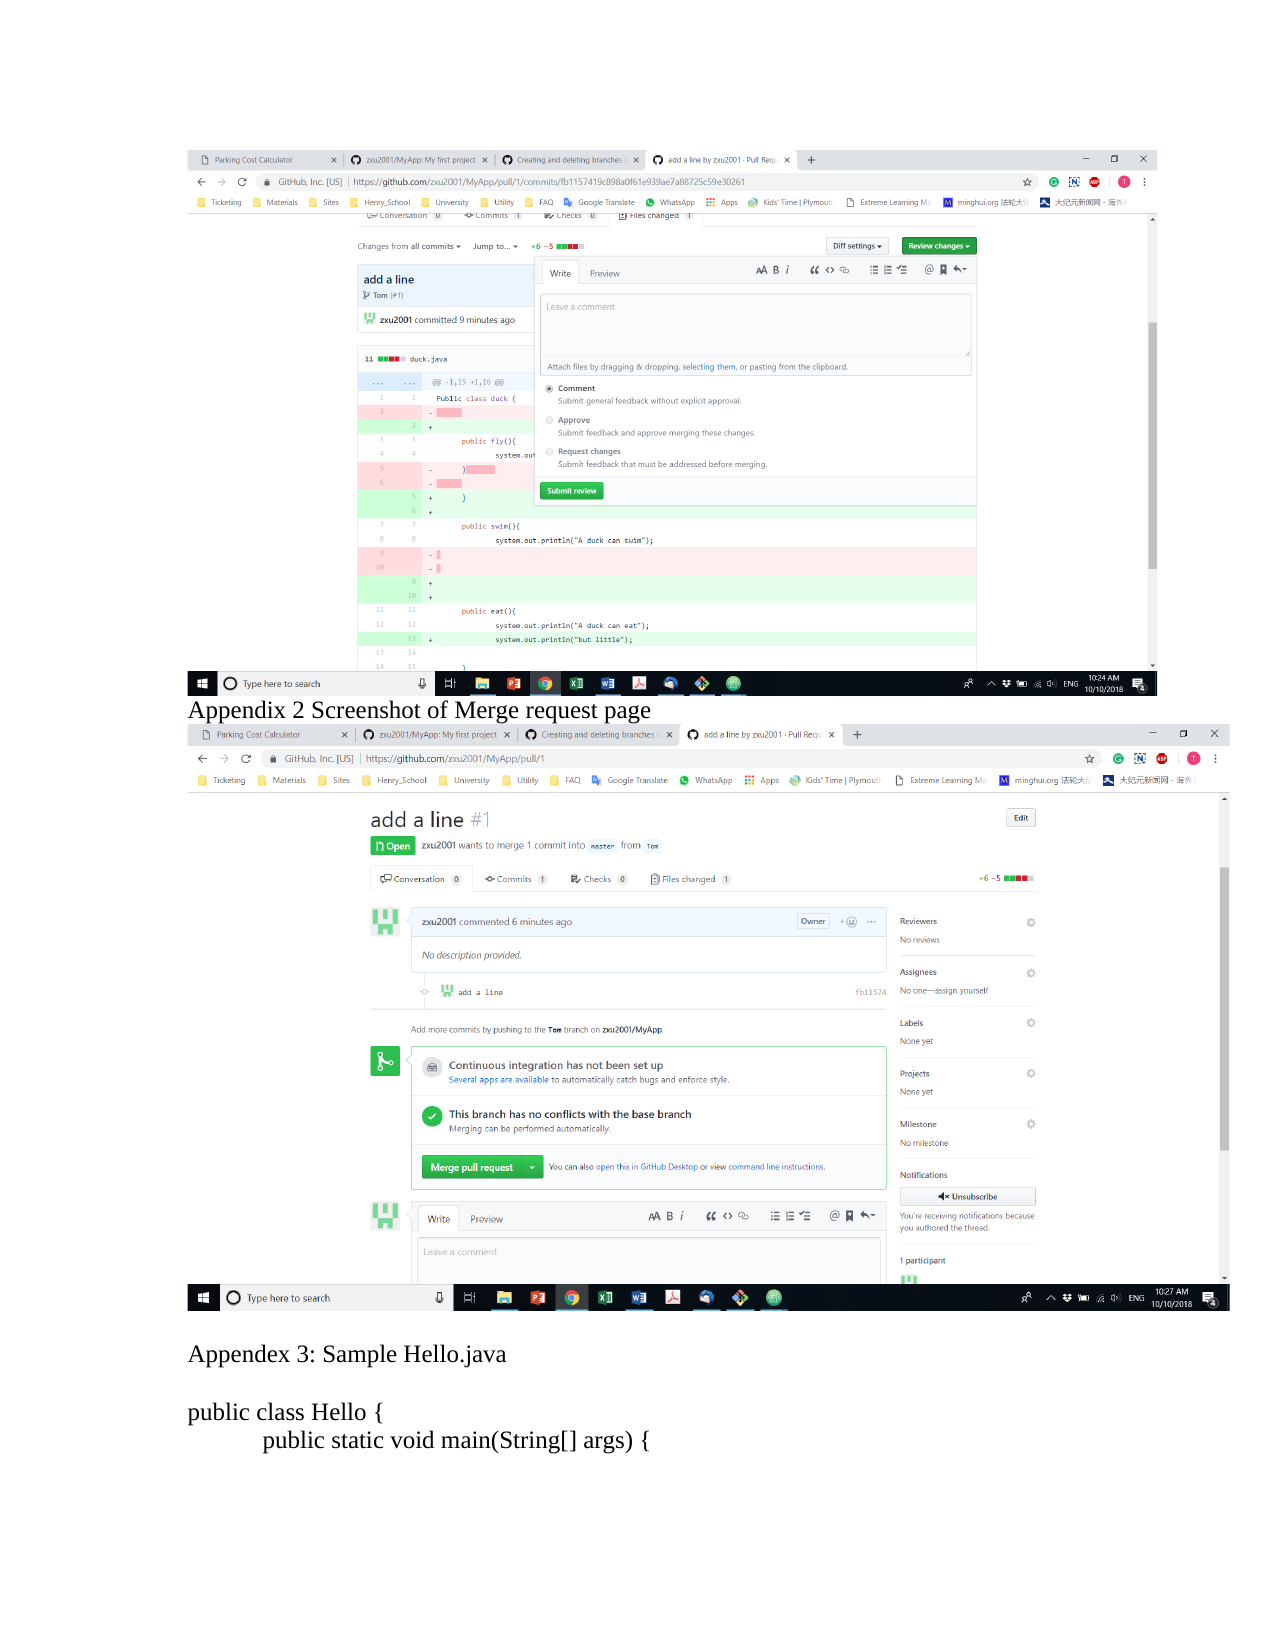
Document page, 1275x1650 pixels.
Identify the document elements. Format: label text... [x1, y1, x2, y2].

picture [187, 724, 1230, 1311]
text Appendix 2 Screenshot of Merge request page [187, 696, 1087, 724]
text public class Hello { [187, 1397, 1087, 1425]
text Appendex 3: Sample Hello.java [187, 1339, 1087, 1368]
text public static void main(String[] args) { [187, 1425, 1087, 1454]
picture [187, 150, 1158, 696]
